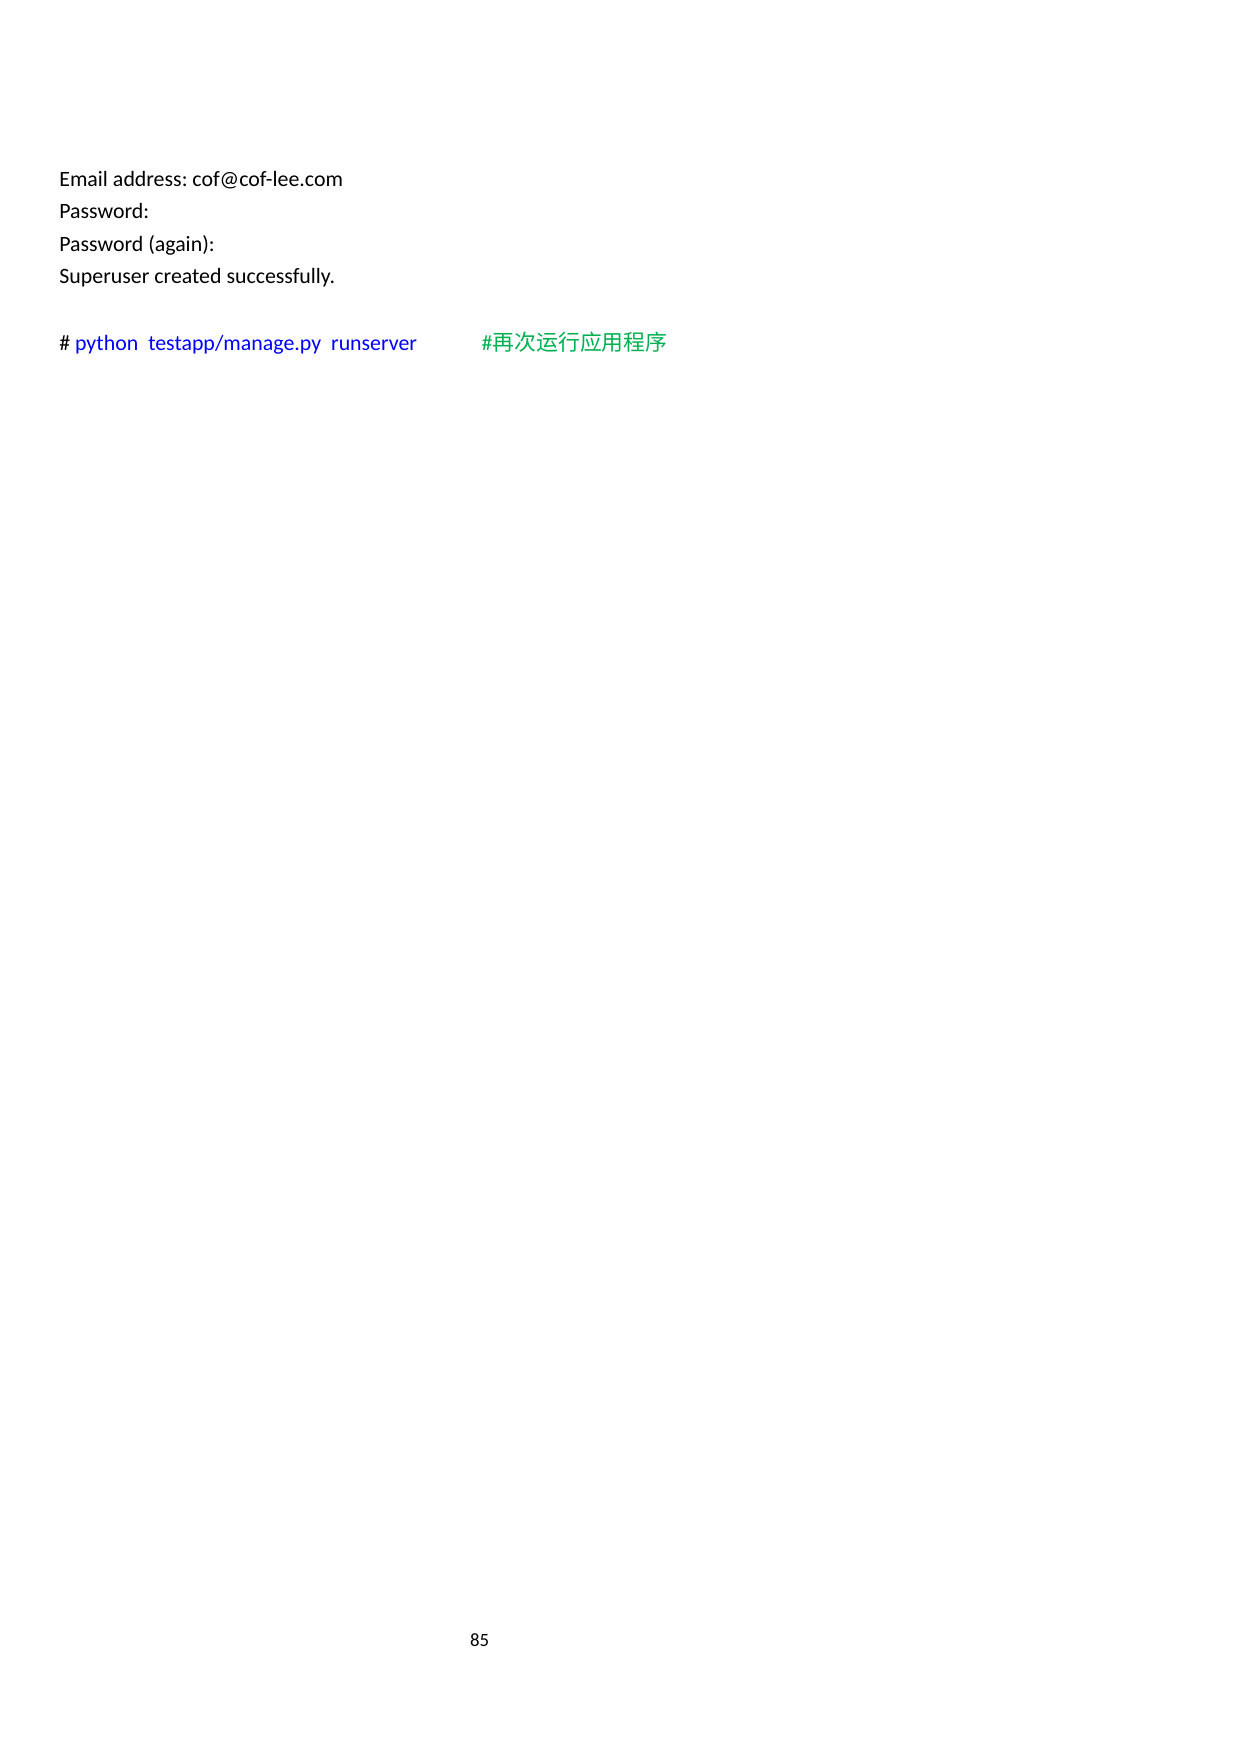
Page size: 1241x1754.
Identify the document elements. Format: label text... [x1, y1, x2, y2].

text Password: [59, 194, 1181, 227]
text # python testapp/manage.py runserver #再次运行应用程序 [59, 324, 1181, 357]
text Password (again): [59, 227, 1181, 259]
text Email address: cof@cof-lee.com [59, 162, 1181, 194]
text Superuser created successfully. [59, 259, 1181, 292]
